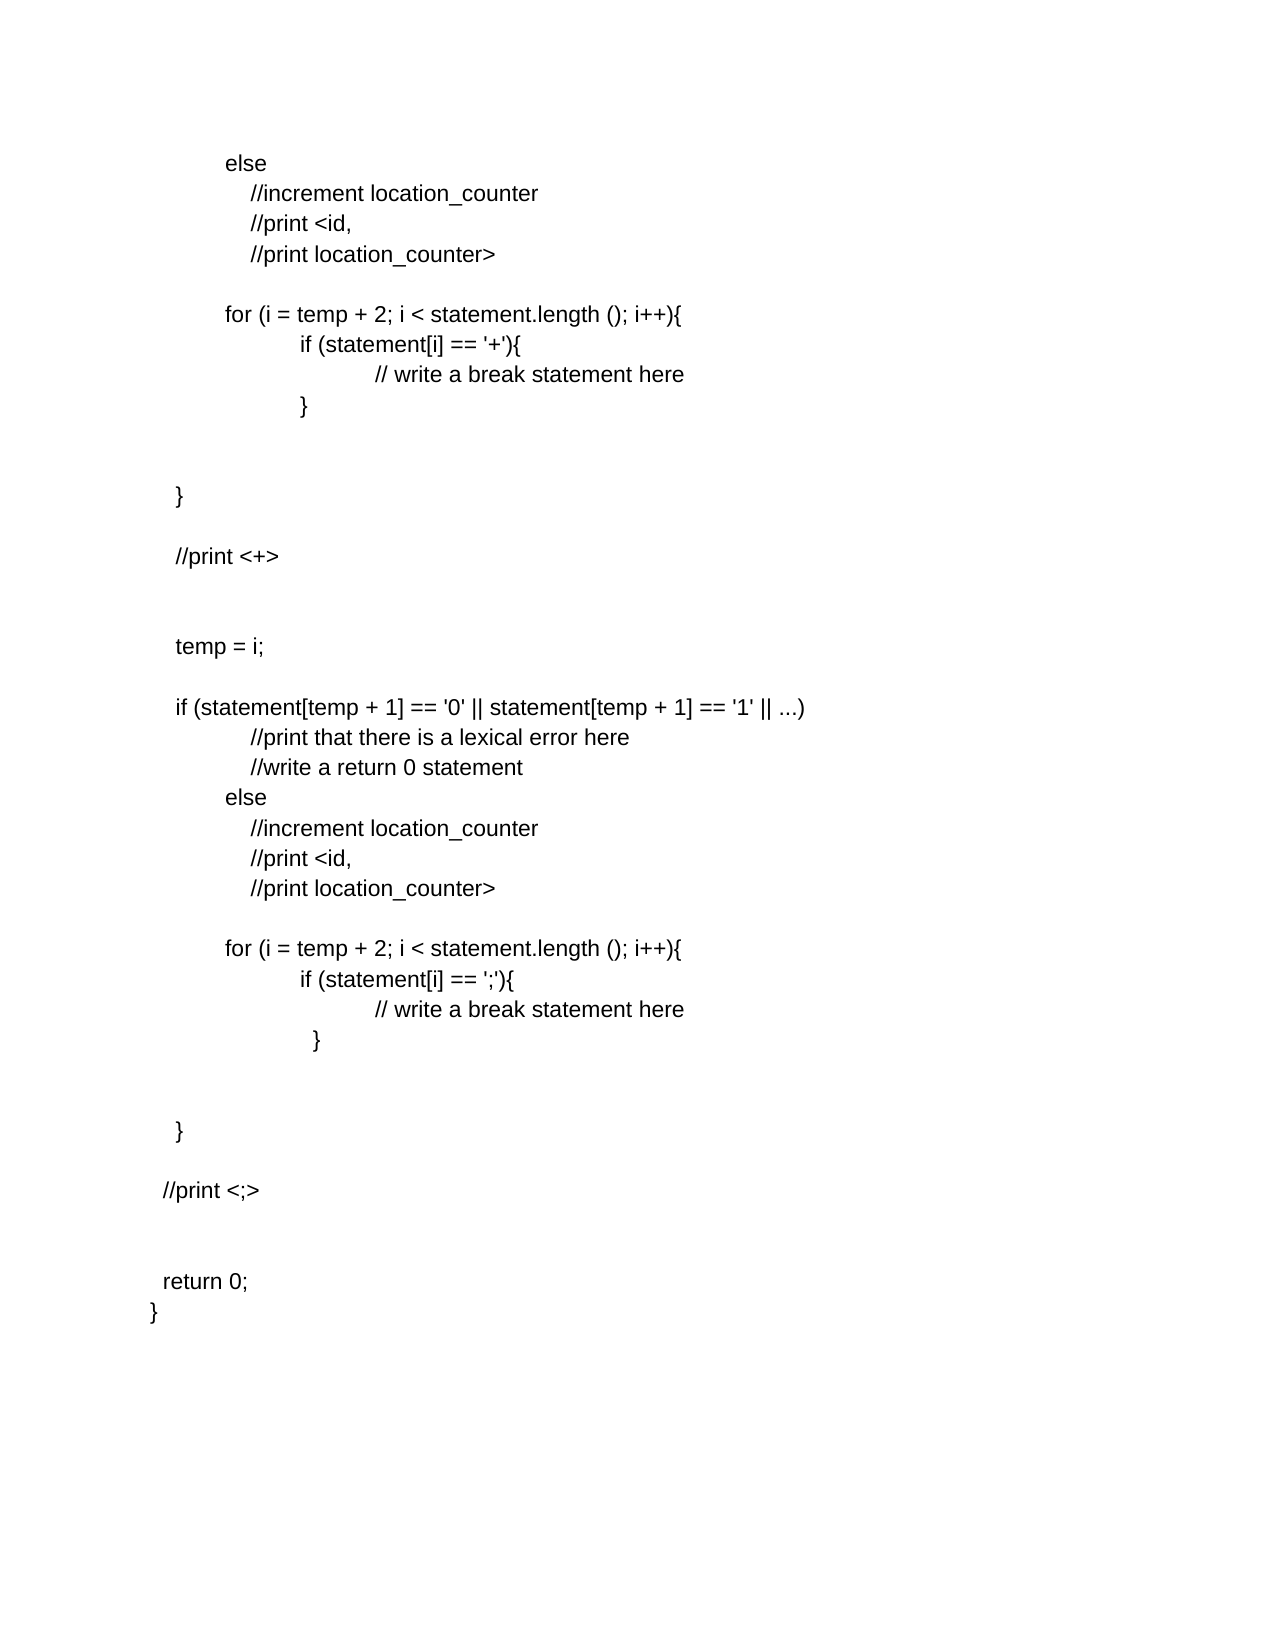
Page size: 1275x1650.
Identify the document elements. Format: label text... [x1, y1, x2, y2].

text if (statement[i] == ';'){ [150, 966, 1125, 992]
text } [150, 1117, 1125, 1143]
text if (statement[i] == '+'){ [150, 331, 1125, 358]
text } [150, 392, 1125, 418]
text //increment location_counter [150, 814, 1125, 841]
text } [150, 1026, 1125, 1052]
text //print <id, [150, 845, 1125, 871]
text else [150, 784, 1125, 811]
text //print <id, [150, 210, 1125, 237]
text //print location_counter> [150, 241, 1125, 267]
text //increment location_counter [150, 180, 1125, 207]
text else [150, 150, 1125, 176]
text if (statement[temp + 1] == '0' || statement[temp + 1] == '1' || ...) [150, 694, 1125, 720]
text //write a return 0 statement [150, 754, 1125, 781]
text } [150, 482, 1125, 509]
text // write a break statement here [150, 361, 1125, 388]
text for (i = temp + 2; i < statement.length (); i++){ [150, 301, 1125, 327]
text //print <;> [150, 1177, 1125, 1203]
text return 0; [150, 1268, 1125, 1294]
text } [150, 1298, 1125, 1324]
text // write a break statement here [150, 996, 1125, 1022]
text for (i = temp + 2; i < statement.length (); i++){ [150, 935, 1125, 962]
text //print <+> [150, 543, 1125, 569]
text //print that there is a lexical error here [150, 724, 1125, 750]
text //print location_counter> [150, 875, 1125, 901]
text temp = i; [150, 633, 1125, 660]
